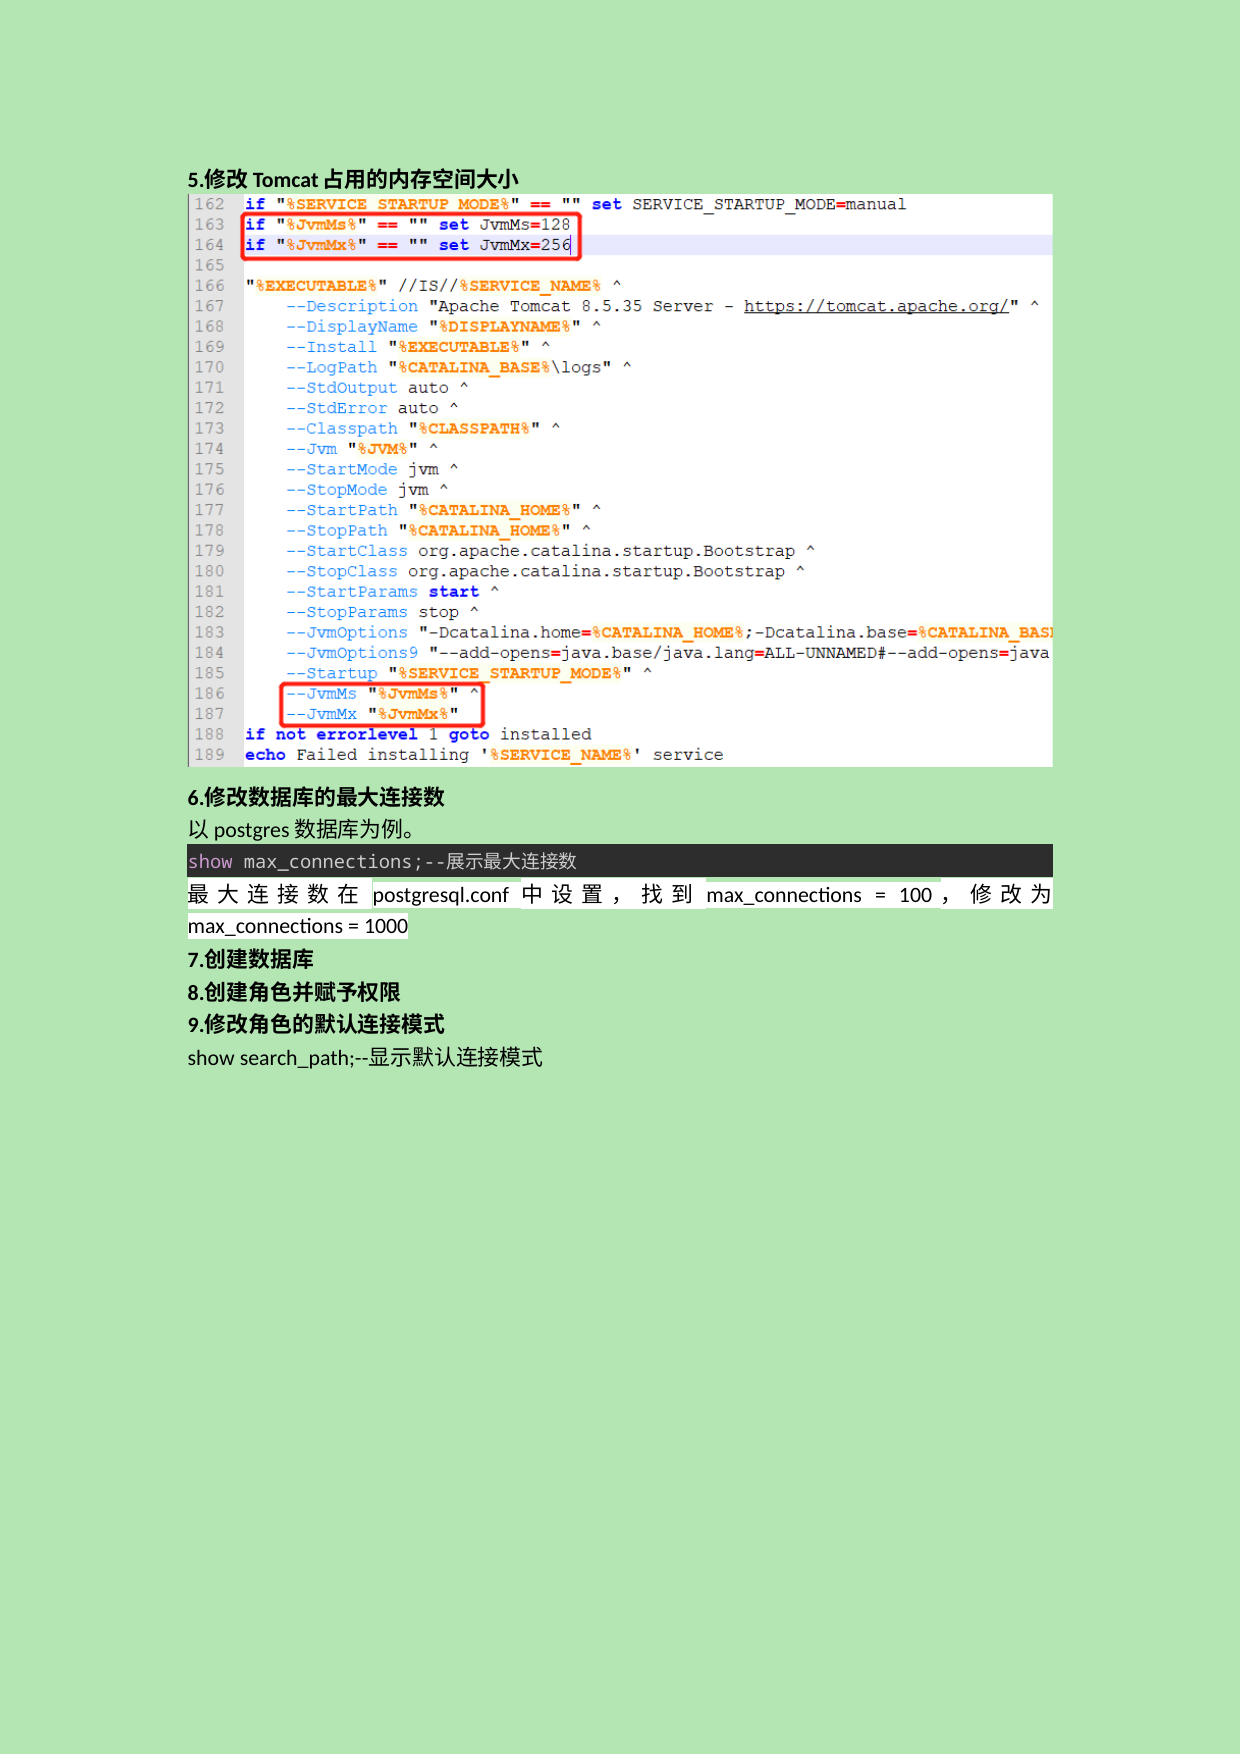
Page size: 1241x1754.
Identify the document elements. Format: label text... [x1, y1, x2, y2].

text show max_connections;--展示最大连接数 [187, 844, 1053, 877]
picture [187, 194, 1053, 767]
text 以postgres数据库为例。 [187, 812, 1053, 844]
text 最大连接数在postgresql.conf中设置，找到max_connections = 100，修改为max_connections = 1000 [187, 877, 1053, 942]
subtitle 7.创建数据库 [187, 942, 1053, 974]
subtitle 5.修改Tomcat占用的内存空间大小 [187, 162, 1053, 194]
subtitle 9.修改角色的默认连接模式 [187, 1007, 1053, 1039]
subtitle 6.修改数据库的最大连接数 [187, 779, 1053, 812]
text show search_path;--显示默认连接模式 [187, 1039, 1053, 1072]
subtitle 8.创建角色并赋予权限 [187, 974, 1053, 1007]
